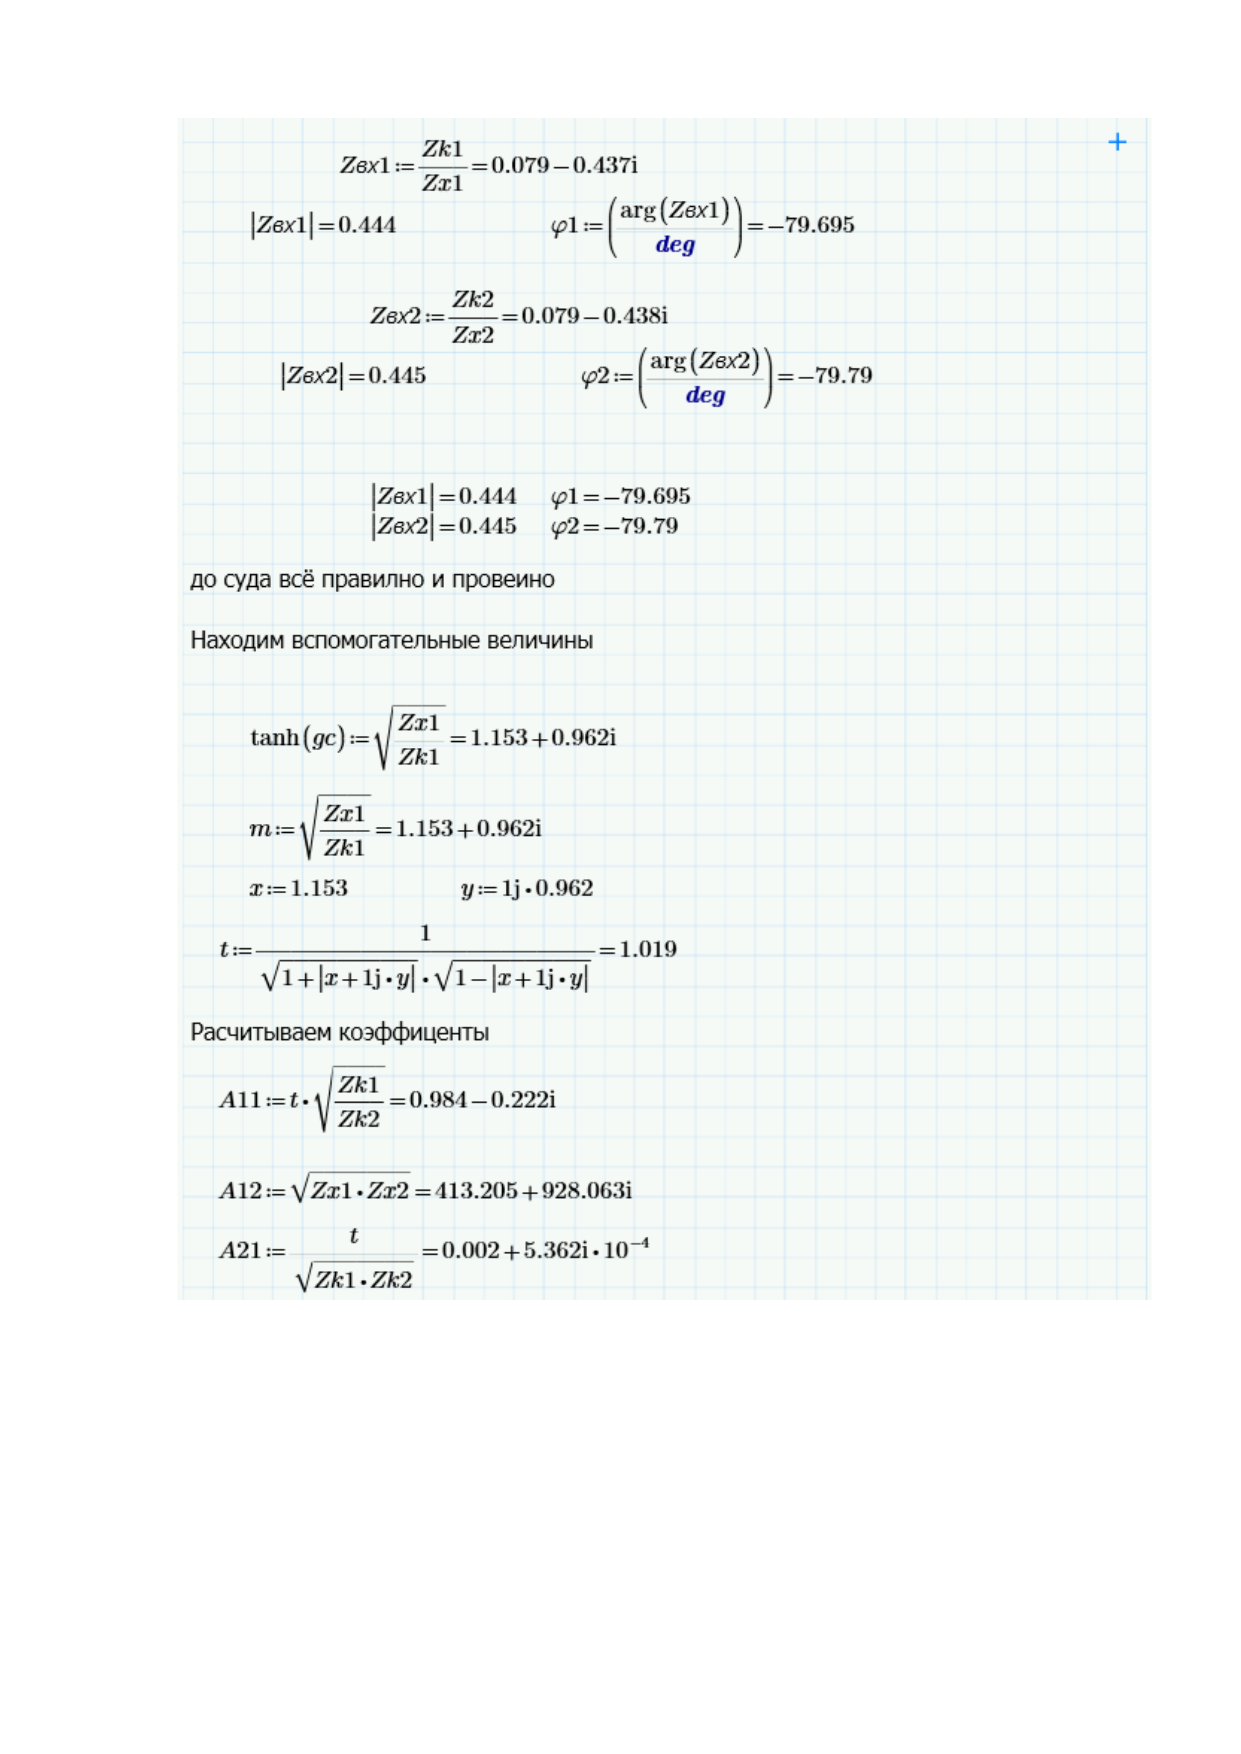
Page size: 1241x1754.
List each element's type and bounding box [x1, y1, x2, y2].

picture [177, 118, 1152, 1300]
